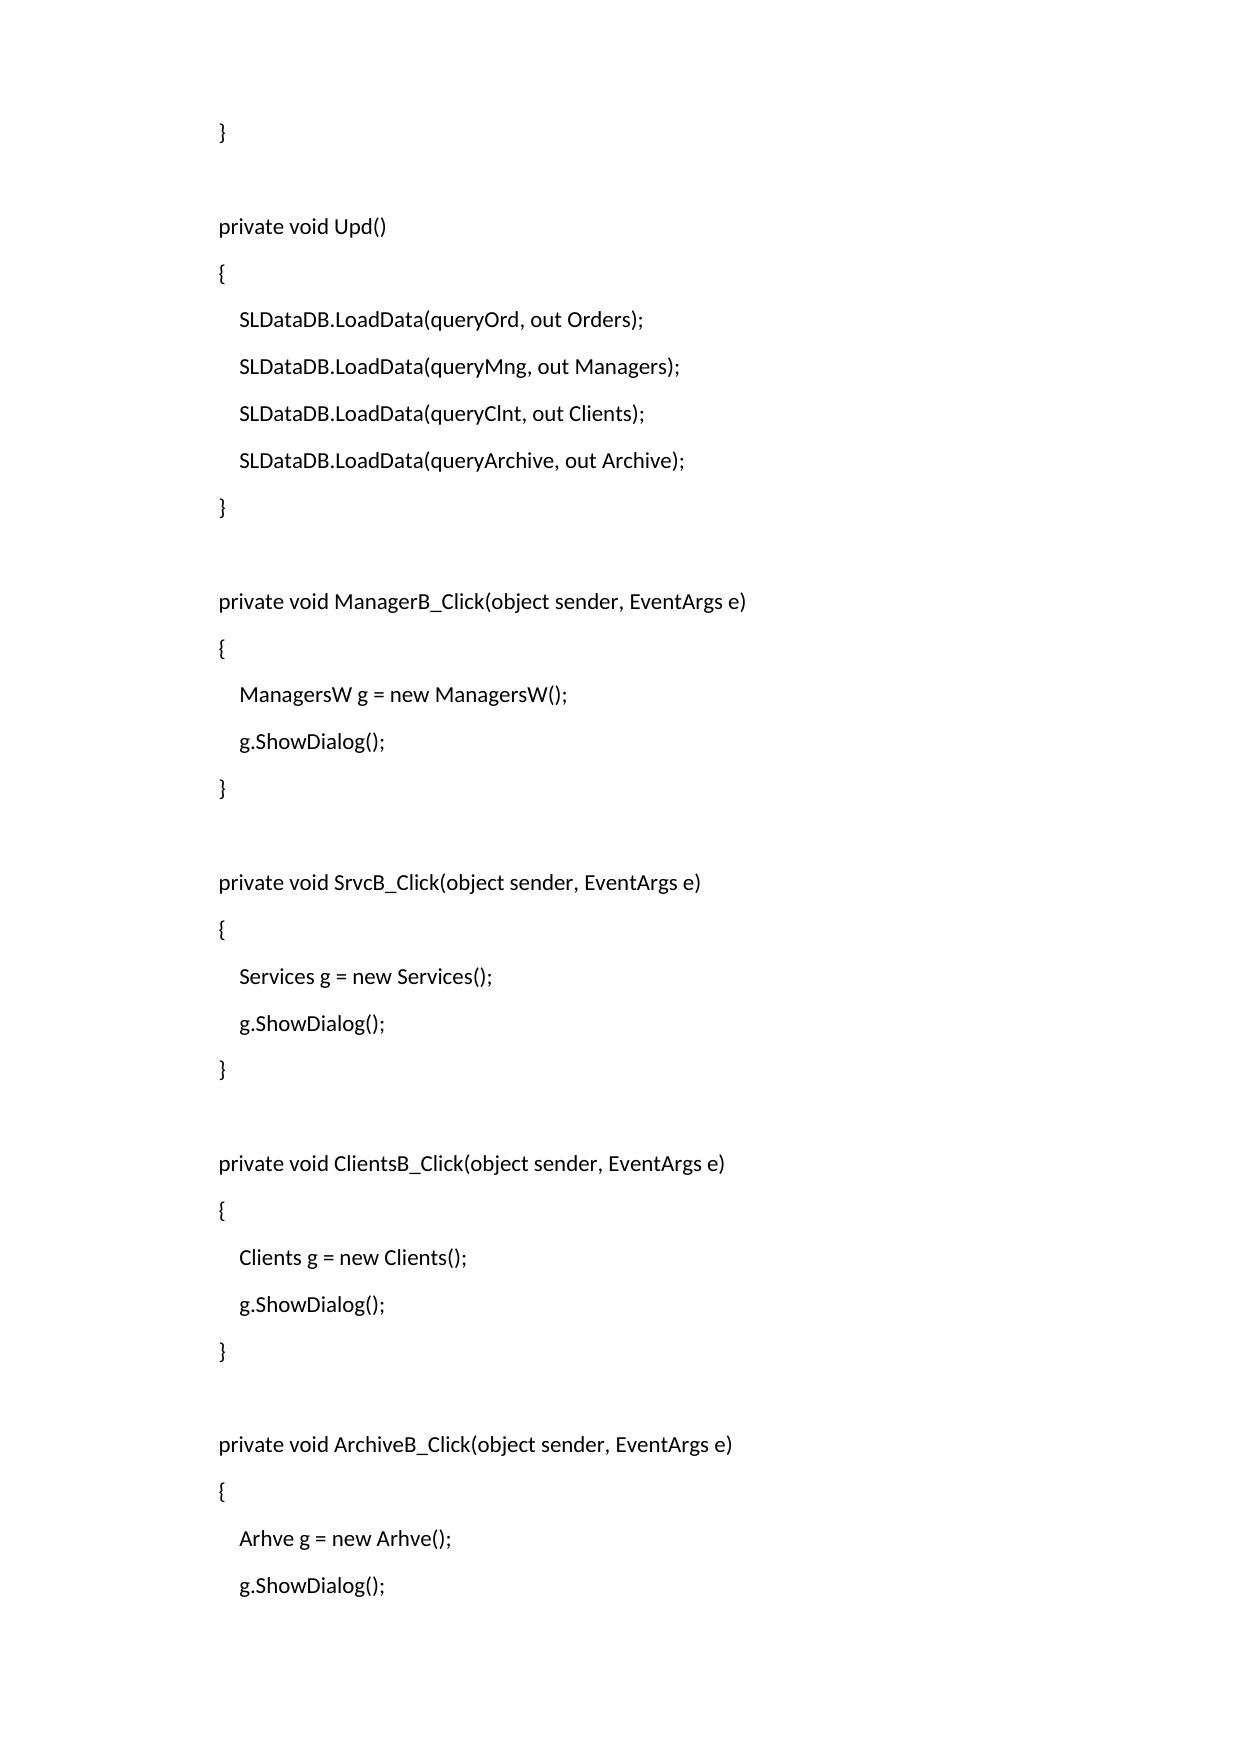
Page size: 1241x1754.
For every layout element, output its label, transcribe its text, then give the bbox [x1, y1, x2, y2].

text SLDataDB.LoadData(queryArchive, out Archive); [177, 446, 1152, 474]
text { [177, 1196, 1152, 1224]
text { [177, 1477, 1152, 1506]
text ManagersW g = new ManagersW(); [177, 681, 1152, 709]
text private void ArchiveB_Click(object sender, EventArgs e) [177, 1431, 1152, 1459]
text private void ManagerB_Click(object sender, EventArgs e) [177, 587, 1152, 615]
text SLDataDB.LoadData(queryOrd, out Orders); [177, 306, 1152, 334]
text private void ClientsB_Click(object sender, EventArgs e) [177, 1149, 1152, 1177]
text { [177, 259, 1152, 287]
text g.ShowDialog(); [177, 1009, 1152, 1037]
text } [177, 118, 1152, 146]
text private void Upd() [177, 212, 1152, 240]
text Clients g = new Clients(); [177, 1243, 1152, 1271]
text SLDataDB.LoadData(queryClnt, out Clients); [177, 399, 1152, 427]
text } [177, 493, 1152, 521]
text } [177, 1337, 1152, 1365]
text SLDataDB.LoadData(queryMng, out Managers); [177, 352, 1152, 381]
text Services g = new Services(); [177, 962, 1152, 990]
text { [177, 915, 1152, 943]
text g.ShowDialog(); [177, 727, 1152, 756]
text private void SrvcB_Click(object sender, EventArgs e) [177, 868, 1152, 896]
text { [177, 634, 1152, 662]
text } [177, 1056, 1152, 1084]
text } [177, 774, 1152, 802]
text g.ShowDialog(); [177, 1571, 1152, 1599]
text Arhve g = new Arhve(); [177, 1524, 1152, 1552]
text g.ShowDialog(); [177, 1290, 1152, 1318]
